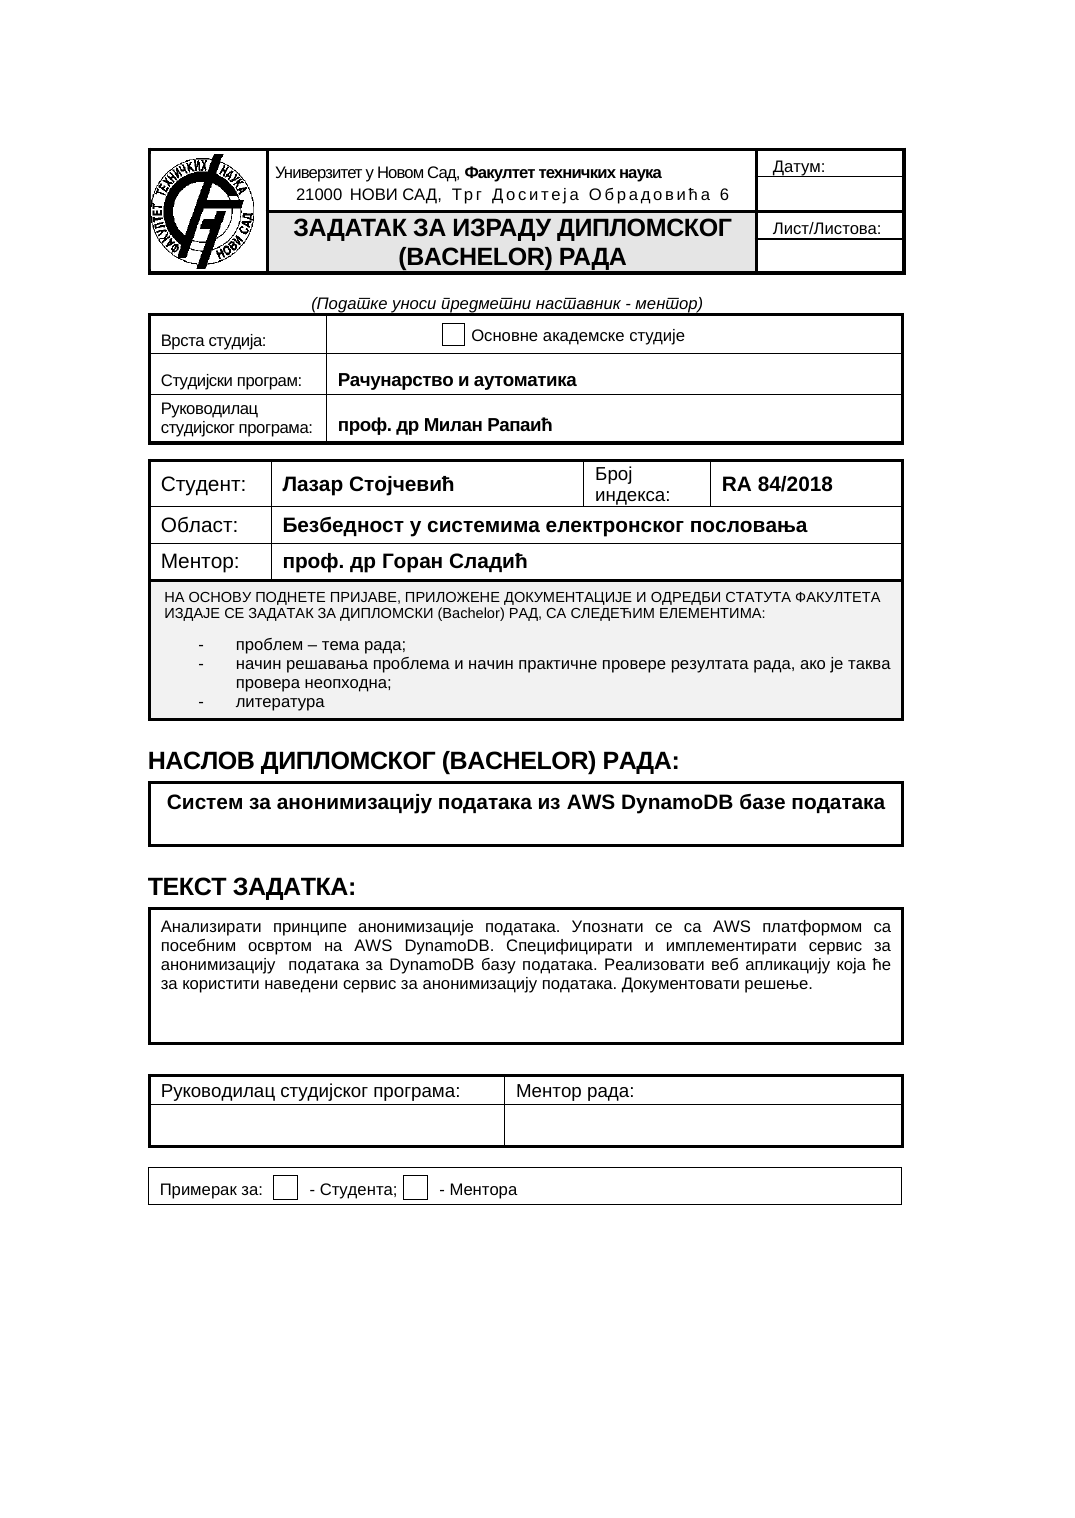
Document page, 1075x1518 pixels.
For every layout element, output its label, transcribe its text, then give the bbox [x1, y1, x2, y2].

table_header Број индекса: [584, 462, 710, 506]
table_cell [505, 1105, 901, 1145]
table_header Анализирати принципе анонимизације података. Упознати се са AWS платформом са посебним освртом на AWS DynamoDB. Специфицирати и имплементирати сервис за анонимизацију података за DynamoDB базу података. Реализовати веб апликацију која ће за користити наведени сервис за анонимизацију података. Документовати решење. [151, 910, 901, 1042]
table_cell [758, 240, 902, 271]
table_header Лазар Стојчевић [272, 462, 583, 506]
table_header Врста студија: [151, 316, 326, 352]
table_header RA 84/2018 [711, 462, 901, 506]
table_header Руководилац студијског програма: [151, 1077, 504, 1104]
table_cell Рачунарство и аутоматика [327, 354, 901, 394]
table_header Датум: [758, 151, 902, 176]
table_header Систем за анонимизацију података из AWS DynamoDB базе података [151, 784, 901, 844]
table_cell ЗАДАТАК ЗА ИЗРАДУ ДИПЛОМСКОГ (BACHELOR) РАДА [269, 213, 755, 271]
table_cell Лист/Листова: [758, 213, 902, 238]
table_header Примерак за: - Студента; - Ментора [149, 1168, 901, 1204]
table_cell [151, 1105, 504, 1145]
table_cell НА ОСНОВУ ПОДНЕТЕ ПРИЈАВЕ, ПРИЛОЖЕНЕ ДОКУМЕНТАЦИЈЕ И ОДРЕДБИ СТАТУТА ФАКУЛТЕТА ИЗДАЈЕ СЕ ЗАДАТАК ЗА ДИПЛОМСКИ (Bachelor) РАД, СА СЛЕДЕЋИМ ЕЛЕМЕНТИМА: проблем – тема рада; начин решавања проблема и начин практичне провере резултата рада, ако је таква провера неопходна; литература [151, 582, 901, 718]
text (Податке уноси предметни наставник - ментор) [148, 294, 868, 313]
table_header Ментор рада: [505, 1077, 901, 1104]
table_cell [758, 177, 902, 209]
table_cell Студијски програм: [151, 354, 326, 394]
table_header Студент: [151, 462, 271, 506]
table_cell Безбедност у системима електронског пословања [272, 507, 901, 543]
table_cell Ментор: [151, 544, 271, 579]
table_cell Руководилац студијског програма: [151, 395, 326, 441]
table_header Основне академске студије [327, 316, 901, 352]
table_header Универзитет у Новом Сад, Факултет техничких наука 21000 НОВИ САД, Трг Доситеја Обрадовића 6 [269, 151, 755, 209]
picture [150, 154, 254, 269]
table_cell проф. др Милан Рапаић [327, 395, 901, 441]
table_cell проф. др Горан Сладић [272, 544, 901, 579]
text НАСЛОВ ДИПЛОМСКОГ (BACHELOR) РАДА: [148, 746, 868, 774]
table_cell Област: [151, 507, 271, 543]
text ТЕКСТ ЗАДАТКА: [148, 872, 868, 901]
table_header [151, 151, 266, 271]
